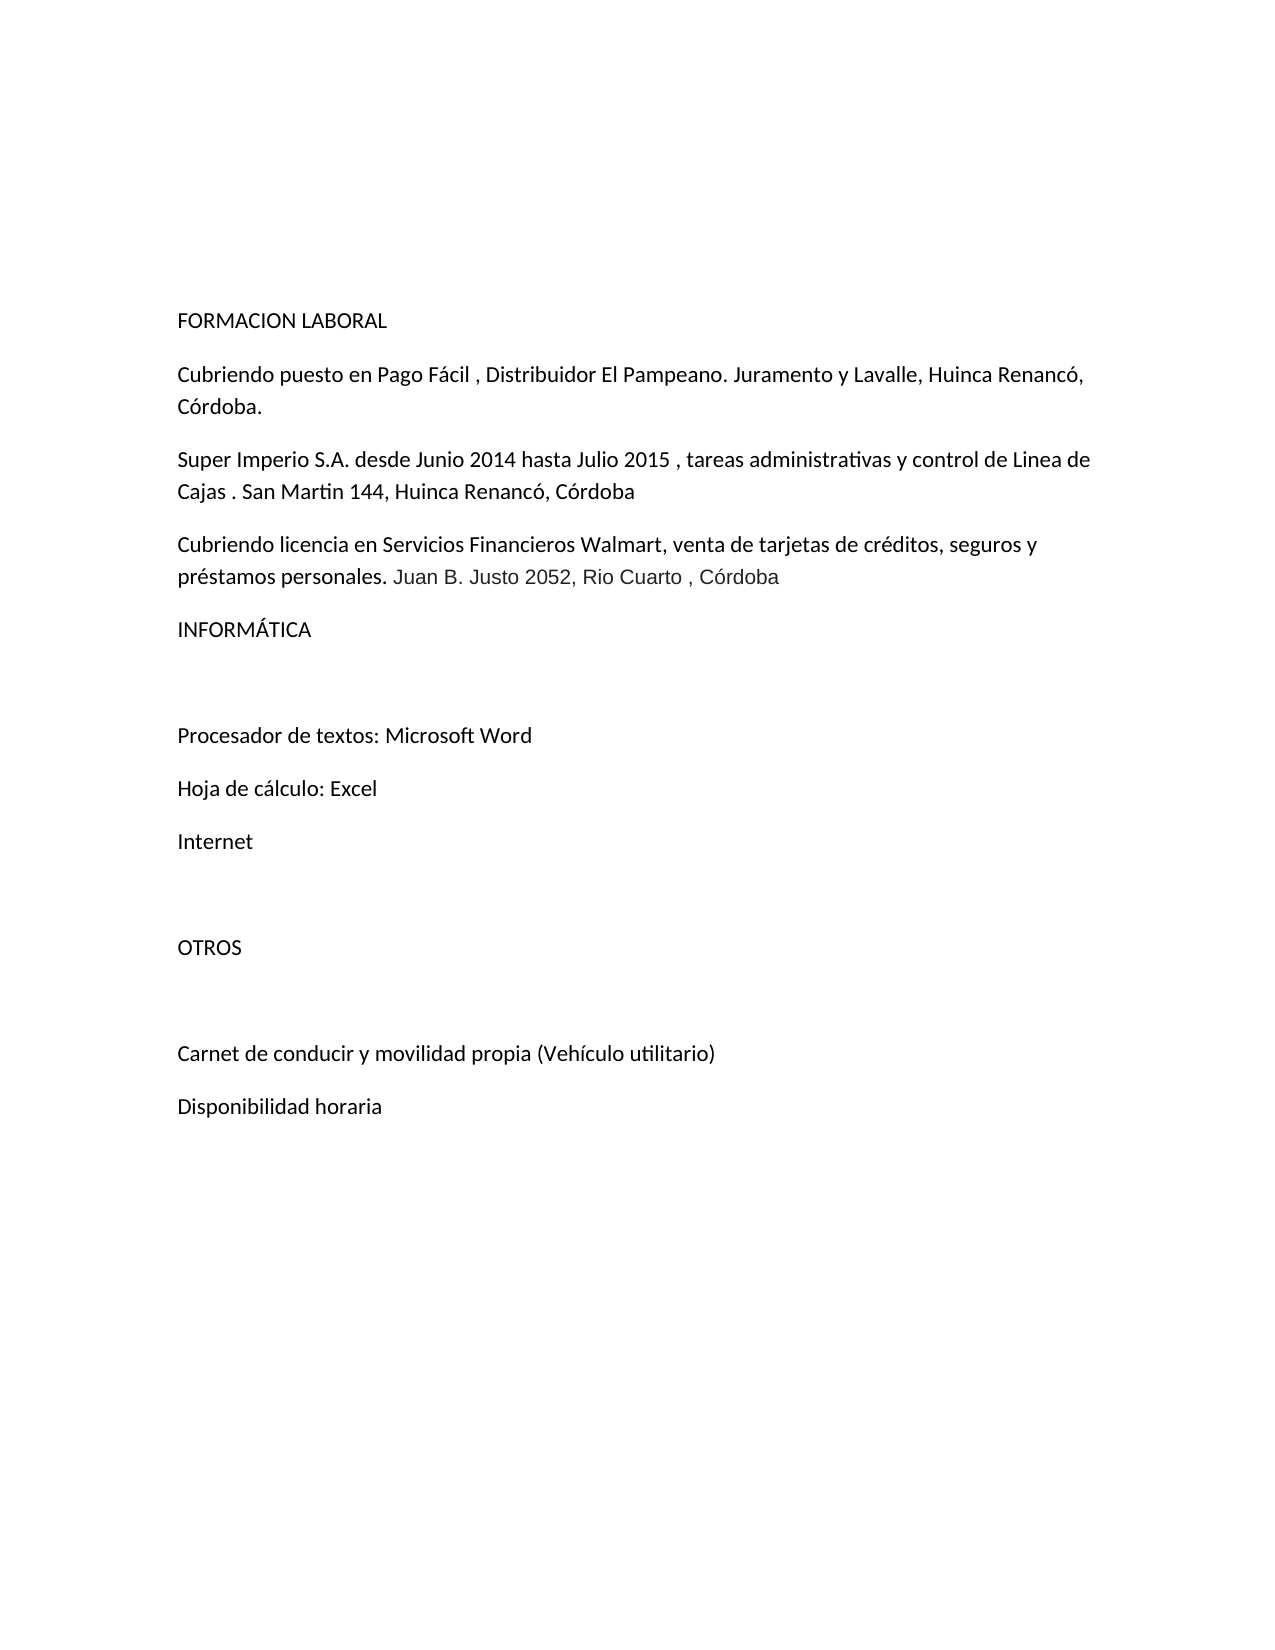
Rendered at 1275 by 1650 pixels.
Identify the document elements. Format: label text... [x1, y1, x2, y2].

text OTROS [177, 933, 1098, 961]
text Super Imperio S.A. desde Junio 2014 hasta Julio 2015 , tareas administrativas y control de Linea de Cajas . San Martin 144, Huinca Renancó, Córdoba [177, 445, 1098, 505]
text FORMACION LABORAL [177, 307, 1098, 335]
text Internet [177, 827, 1098, 855]
text Carnet de conducir y movilidad propia (Vehículo utilitario) [177, 1039, 1098, 1067]
text Procesador de textos: Microsoft Word [177, 721, 1098, 749]
text INFORMÁTICA [177, 615, 1098, 643]
text Disponibilidad horaria [177, 1092, 1098, 1121]
text Cubriendo puesto en Pago Fácil , Distribuidor El Pampeano. Juramento y Lavalle, Huinca Renancó, Córdoba. [177, 360, 1098, 420]
text Hoja de cálculo: Excel [177, 774, 1098, 802]
text Cubriendo licencia en Servicios Financieros Walmart, venta de tarjetas de créditos, seguros y préstamos personales. Juan B. Justo 2052, Rio Cuarto , Córdoba [177, 530, 1098, 590]
